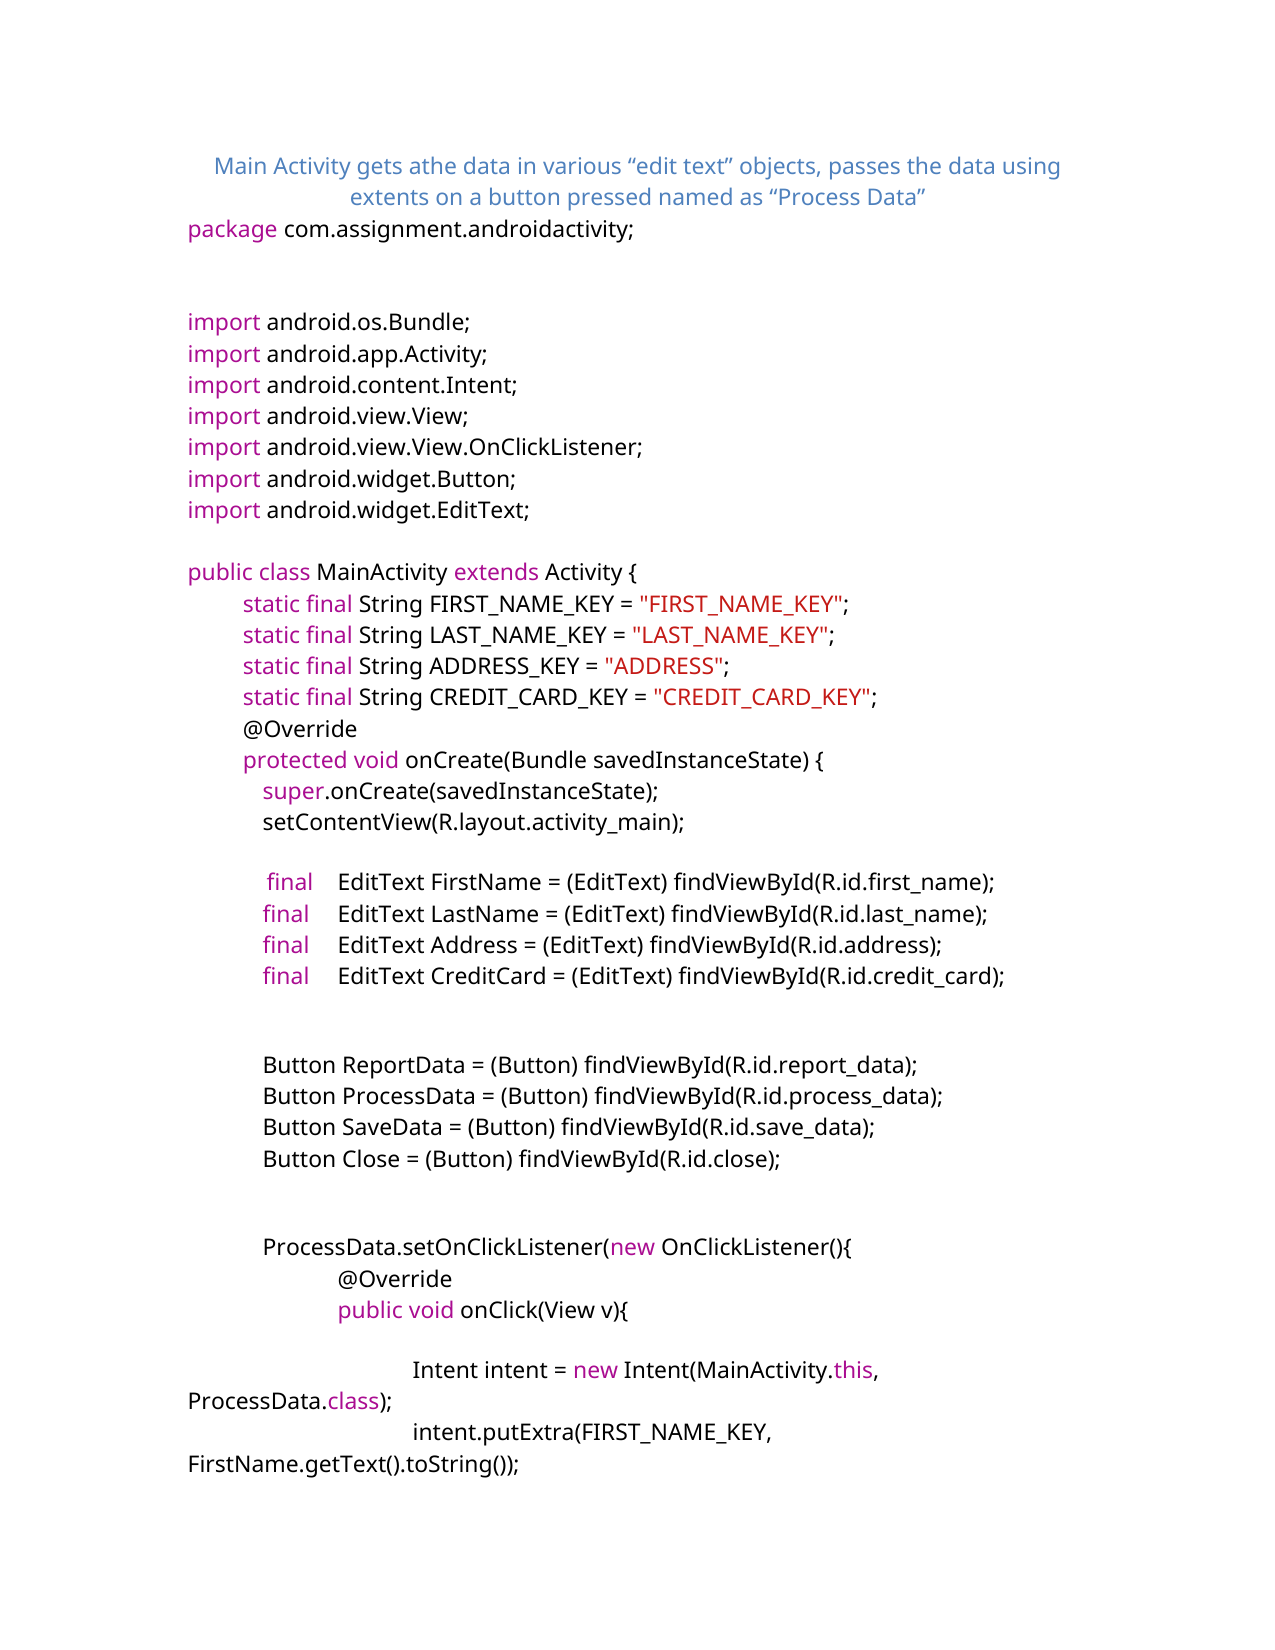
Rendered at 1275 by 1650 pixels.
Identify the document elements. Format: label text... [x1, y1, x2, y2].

text package com.assignment.androidactivity; [187, 212, 1087, 244]
text import android.view.View.OnClickListener; [187, 431, 1087, 462]
text static final String CREDIT_CARD_KEY = "CREDIT_CARD_KEY"; [187, 681, 1087, 712]
text import android.content.Intent; [187, 369, 1087, 400]
text protected void onCreate(Bundle savedInstanceState) { [187, 744, 1087, 775]
text static final String ADDRESS_KEY = "ADDRESS"; [187, 650, 1087, 681]
text final EditText LastName = (EditText) findViewById(R.id.last_name); [187, 897, 1087, 929]
text import android.widget.Button; [187, 462, 1087, 494]
text static final String FIRST_NAME_KEY = "FIRST_NAME_KEY"; [187, 587, 1087, 619]
text final EditText CreditCard = (EditText) findViewById(R.id.credit_card); [187, 960, 1087, 991]
text Button ProcessData = (Button) findViewById(R.id.process_data); [187, 1080, 1087, 1111]
text Intent intent = new Intent(MainActivity.this, ProcessData.class); [187, 1354, 1087, 1416]
text setContentView(R.layout.activity_main); [187, 806, 1087, 837]
text Button SaveData = (Button) findViewById(R.id.save_data); [187, 1111, 1087, 1142]
text ProcessData.setOnClickListener(new OnClickListener(){ [187, 1231, 1087, 1262]
text super.onCreate(savedInstanceState); [187, 775, 1087, 806]
text Main Activity gets athe data in various “edit text” objects, passes the data using extents on a button pressed named as “Process Data” [187, 150, 1087, 212]
text final EditText FirstName = (EditText) findViewById(R.id.first_name); [187, 866, 1087, 897]
text final EditText Address = (EditText) findViewById(R.id.address); [187, 929, 1087, 960]
text import android.view.View; [187, 400, 1087, 431]
text public void onClick(View v){ [187, 1294, 1087, 1325]
text Button ReportData = (Button) findViewById(R.id.report_data); [187, 1049, 1087, 1080]
text public class MainActivity extends Activity { [187, 556, 1087, 587]
text static final String LAST_NAME_KEY = "LAST_NAME_KEY"; [187, 619, 1087, 650]
text @Override [187, 712, 1087, 744]
text import android.widget.EditText; [187, 494, 1087, 525]
text Button Close = (Button) findViewById(R.id.close); [187, 1142, 1087, 1174]
text import android.app.Activity; [187, 337, 1087, 369]
text intent.putExtra(FIRST_NAME_KEY, FirstName.getText().toString()); [187, 1416, 1087, 1479]
text import android.os.Bundle; [187, 306, 1087, 337]
text @Override [187, 1262, 1087, 1294]
